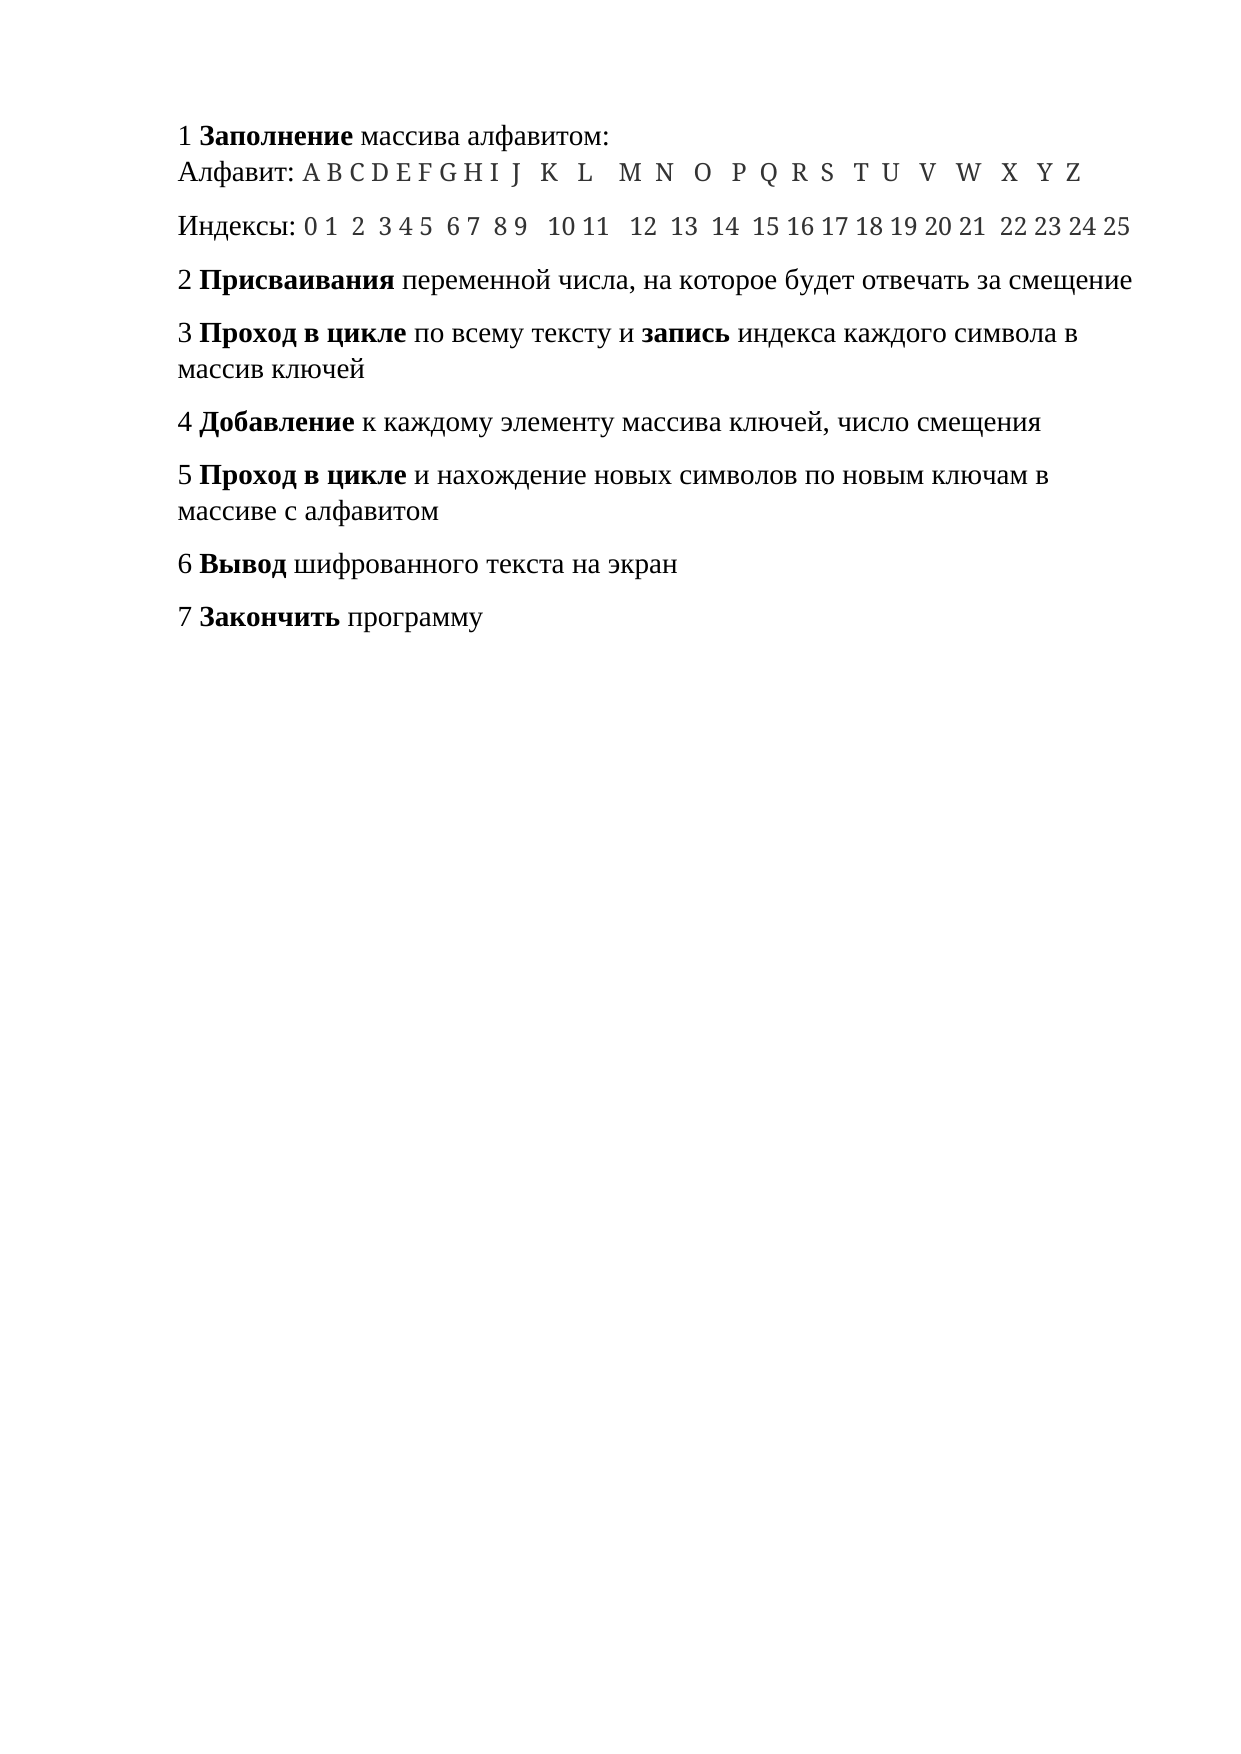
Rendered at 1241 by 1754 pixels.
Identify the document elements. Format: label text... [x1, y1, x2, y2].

text 1 Заполнение массива алфавитом: Алфавит: A B C D E F G H I J K L M N O P Q R S T U V W X Y Z [177, 118, 1152, 189]
text 6 Вывод шифрованного текста на экран [177, 546, 1152, 579]
text Индексы: 0 1 2 3 4 5 6 7 8 9 10 11 12 13 14 15 16 17 18 19 20 21 22 23 24 25 [177, 208, 1152, 243]
text 5 Проход в цикле и нахождение новых символов по новым ключам в массиве с алфавитом [177, 457, 1152, 527]
text 7 Закончить программу [177, 599, 1152, 632]
text 2 Присваивания переменной числа, на которое будет отвечать за смещение [177, 262, 1152, 296]
text 4 Добавление к каждому элементу массива ключей, число смещения [177, 404, 1152, 438]
text 3 Проход в цикле по всему тексту и запись индекса каждого символа в массив ключей [177, 315, 1152, 385]
